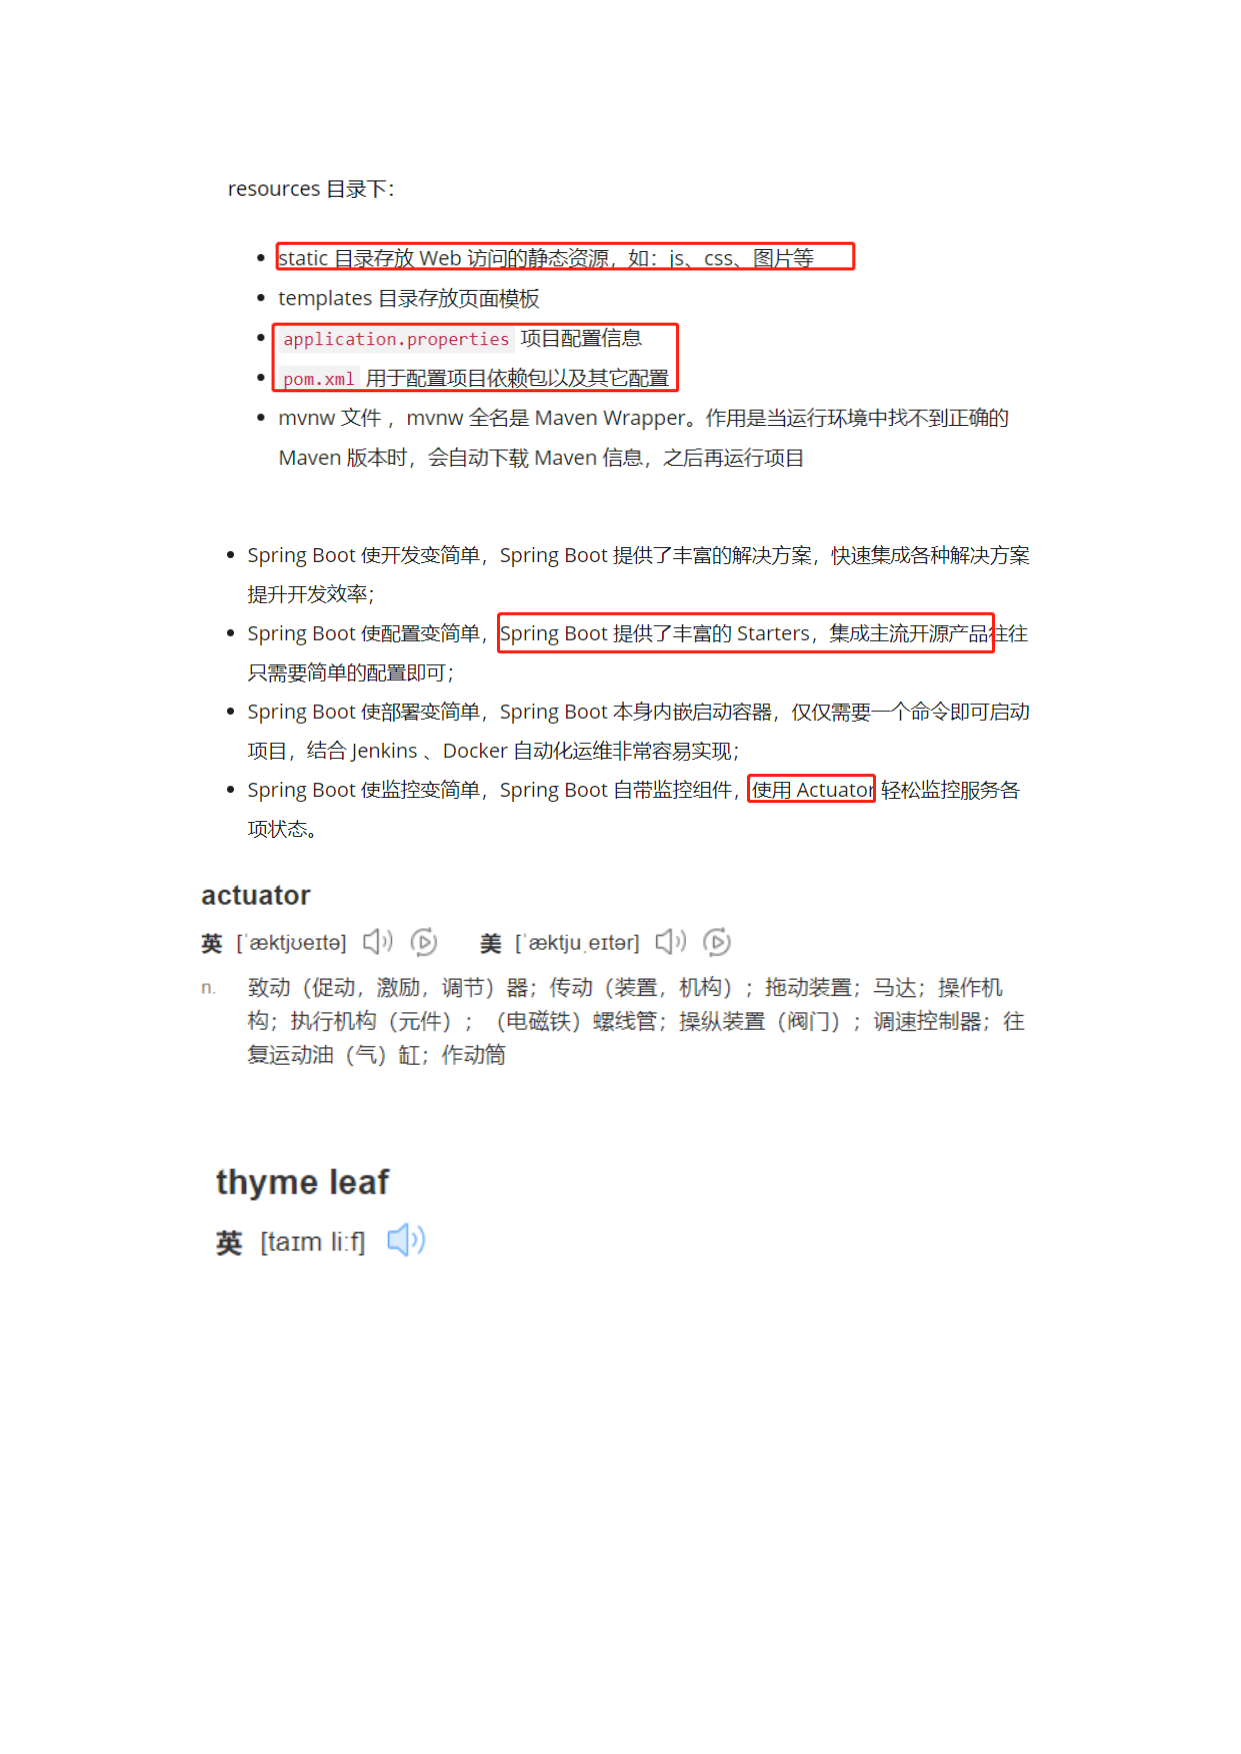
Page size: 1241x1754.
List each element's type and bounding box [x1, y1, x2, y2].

picture [187, 519, 1053, 854]
picture [187, 877, 1053, 1085]
picture [187, 1137, 443, 1281]
picture [187, 162, 1053, 516]
